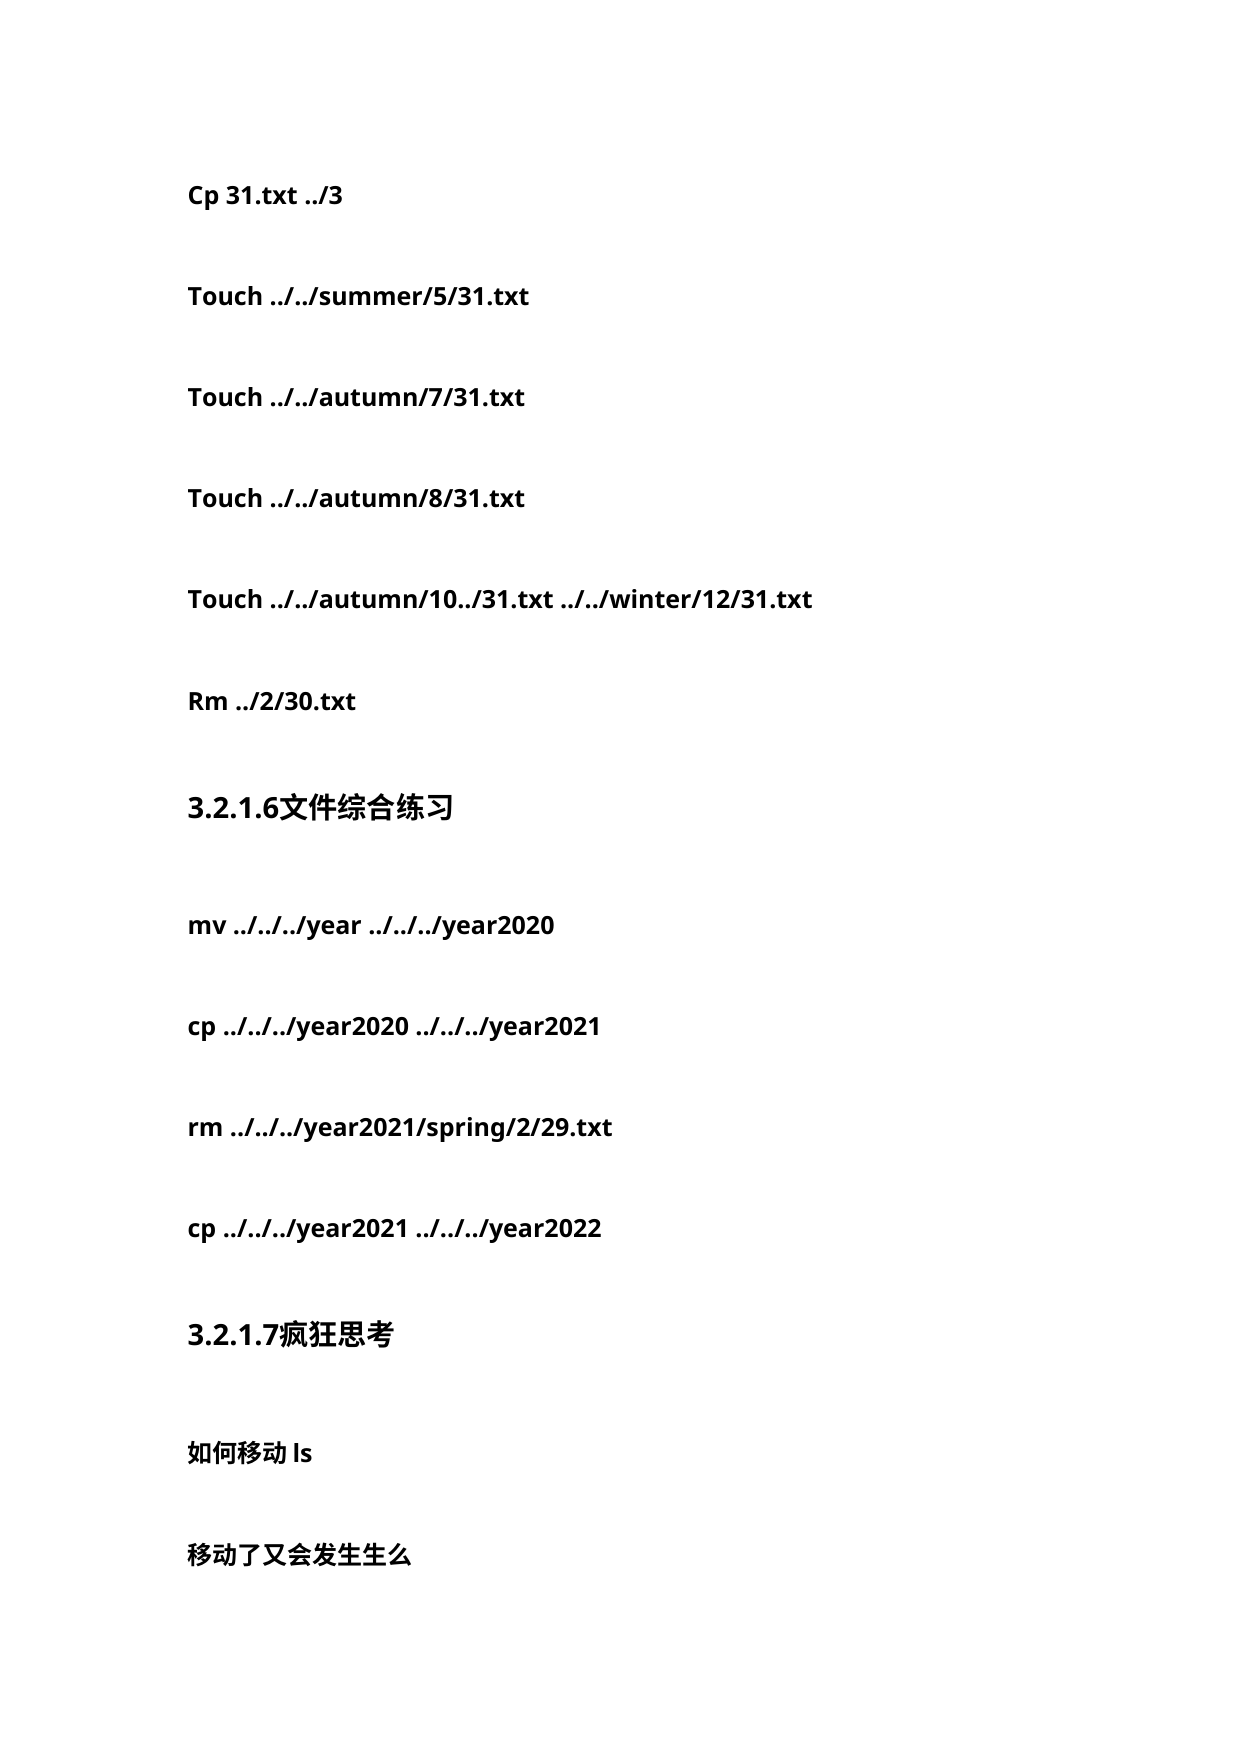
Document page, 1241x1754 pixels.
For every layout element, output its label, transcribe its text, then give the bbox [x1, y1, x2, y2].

subtitle Touch ../../autumn/8/31.txt [187, 465, 1053, 530]
subtitle rm ../../../year2021/spring/2/29.txt [187, 1094, 1053, 1159]
subtitle 文件综合练习 [187, 773, 1053, 838]
subtitle Touch ../../autumn/10../31.txt ../../winter/12/31.txt [187, 567, 1053, 632]
subtitle cp ../../../year2021 ../../../year2022 [187, 1195, 1053, 1260]
subtitle 移动了又会发生生么 [187, 1521, 1053, 1586]
subtitle Cp 31.txt ../3 [187, 162, 1053, 227]
subtitle Touch ../../summer/5/31.txt [187, 263, 1053, 328]
subtitle 疯狂思考 [187, 1301, 1053, 1366]
subtitle mv ../../../year ../../../year2020 [187, 892, 1053, 957]
subtitle cp ../../../year2020 ../../../year2021 [187, 993, 1053, 1058]
subtitle Touch ../../autumn/7/31.txt [187, 364, 1053, 429]
subtitle 如何移动ls [187, 1419, 1053, 1484]
subtitle Rm ../2/30.txt [187, 668, 1053, 733]
